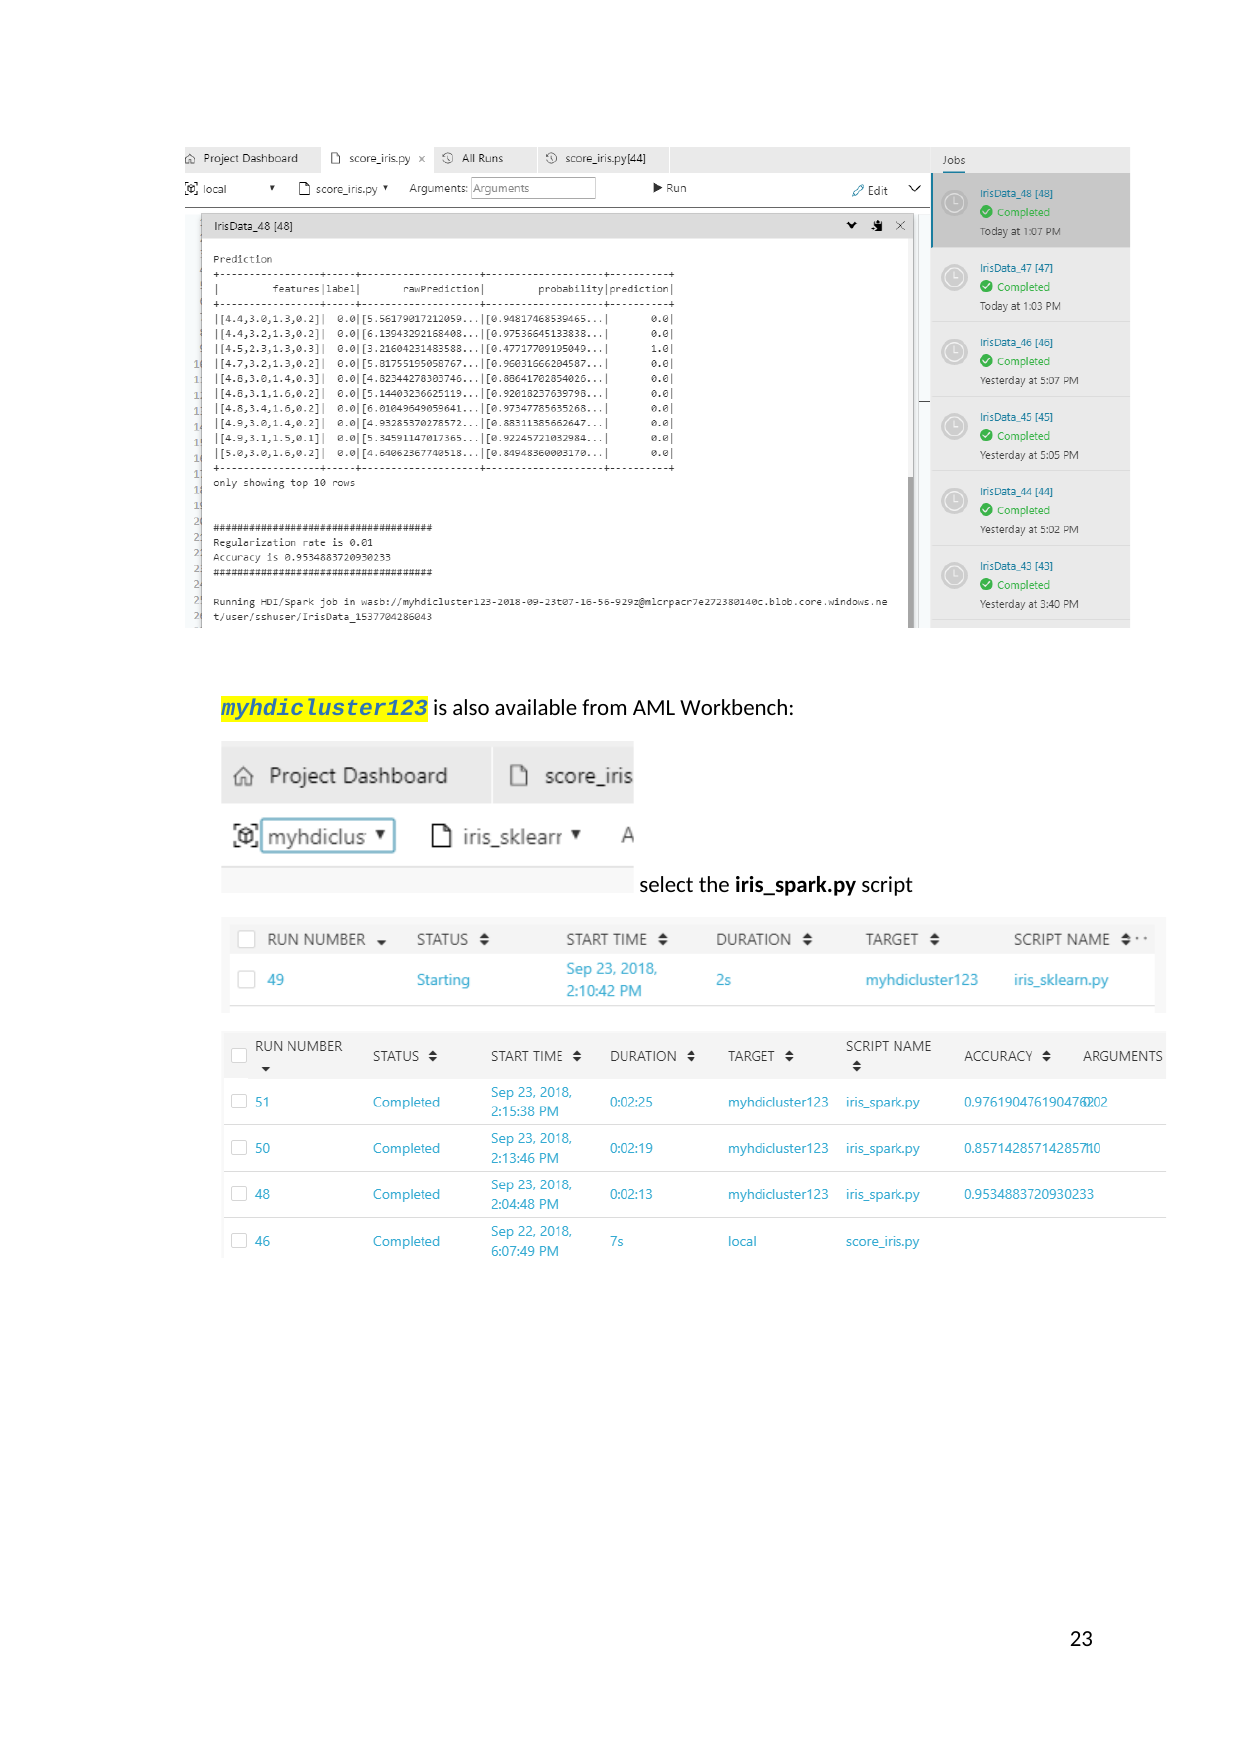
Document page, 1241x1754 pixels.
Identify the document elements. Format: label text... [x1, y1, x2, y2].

picture [221, 1031, 1167, 1258]
picture [221, 741, 634, 893]
text myhdicluster123 is also available from AML Workbench: [148, 693, 1093, 722]
picture [185, 147, 1130, 628]
picture [221, 917, 1167, 1013]
